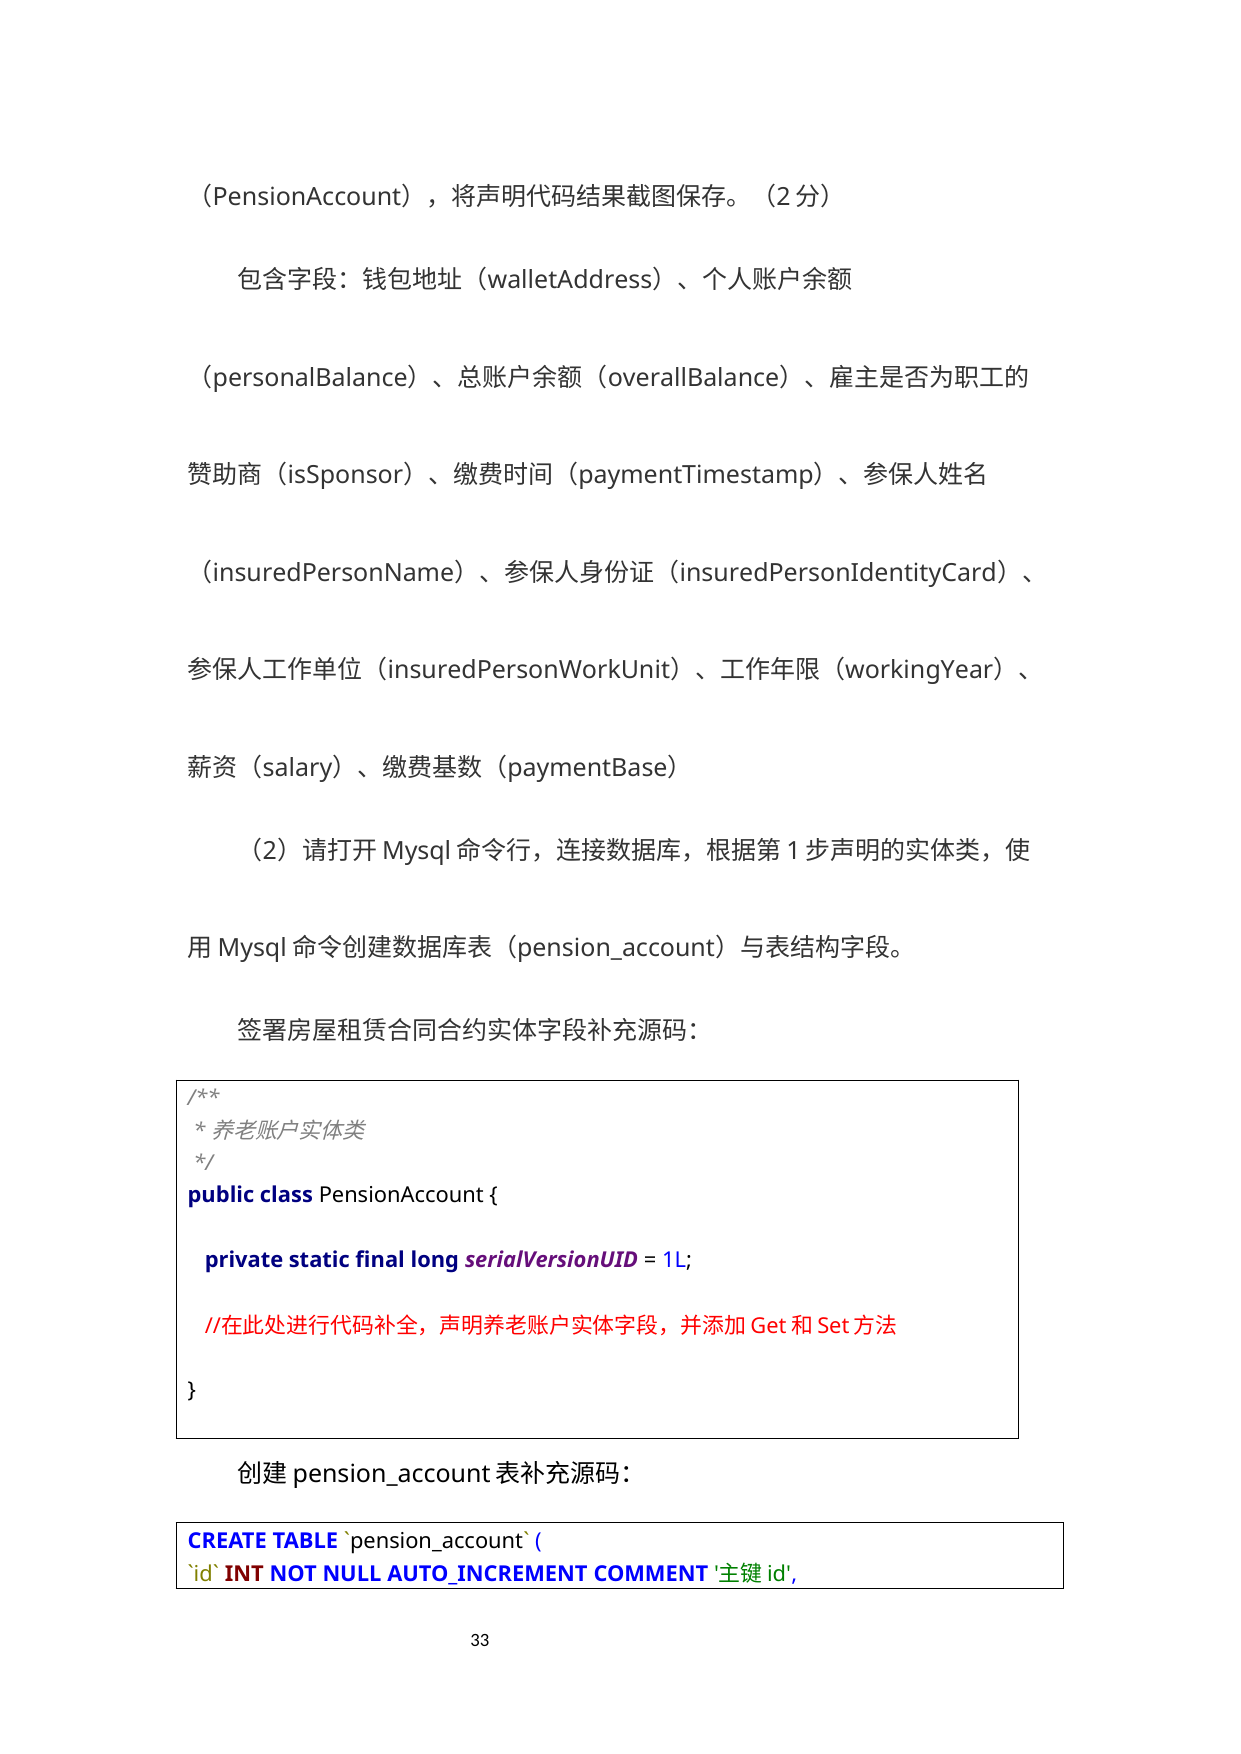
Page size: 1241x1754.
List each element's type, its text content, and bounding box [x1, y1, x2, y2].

text 包含字段：钱包地址（walletAddress）、个人账户余额（personalBalance）、总账户余额（overallBalance）、雇主是否为职工的赞助商（isSponsor）、缴费时间（paymentTimestamp）、参保人姓名（insuredPersonName）、参保人身份证（insuredPersonIdentityCard）、参保人工作单位（insuredPersonWorkUnit）、工作年限（workingYear）、薪资（salary）、缴费基数（paymentBase） [187, 245, 1053, 798]
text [187, 162, 1053, 227]
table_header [177, 1523, 1063, 1588]
text （2）请打开Mysql命令行，连接数据库，根据第1步声明的实体类，使用Mysql命令创建数据库表（pension_account）与表结构字段。 [187, 816, 1053, 978]
text 创建pension_account表补充源码： [187, 1439, 1053, 1504]
text 签署房屋租赁合同合约实体字段补充源码： [187, 996, 1053, 1061]
